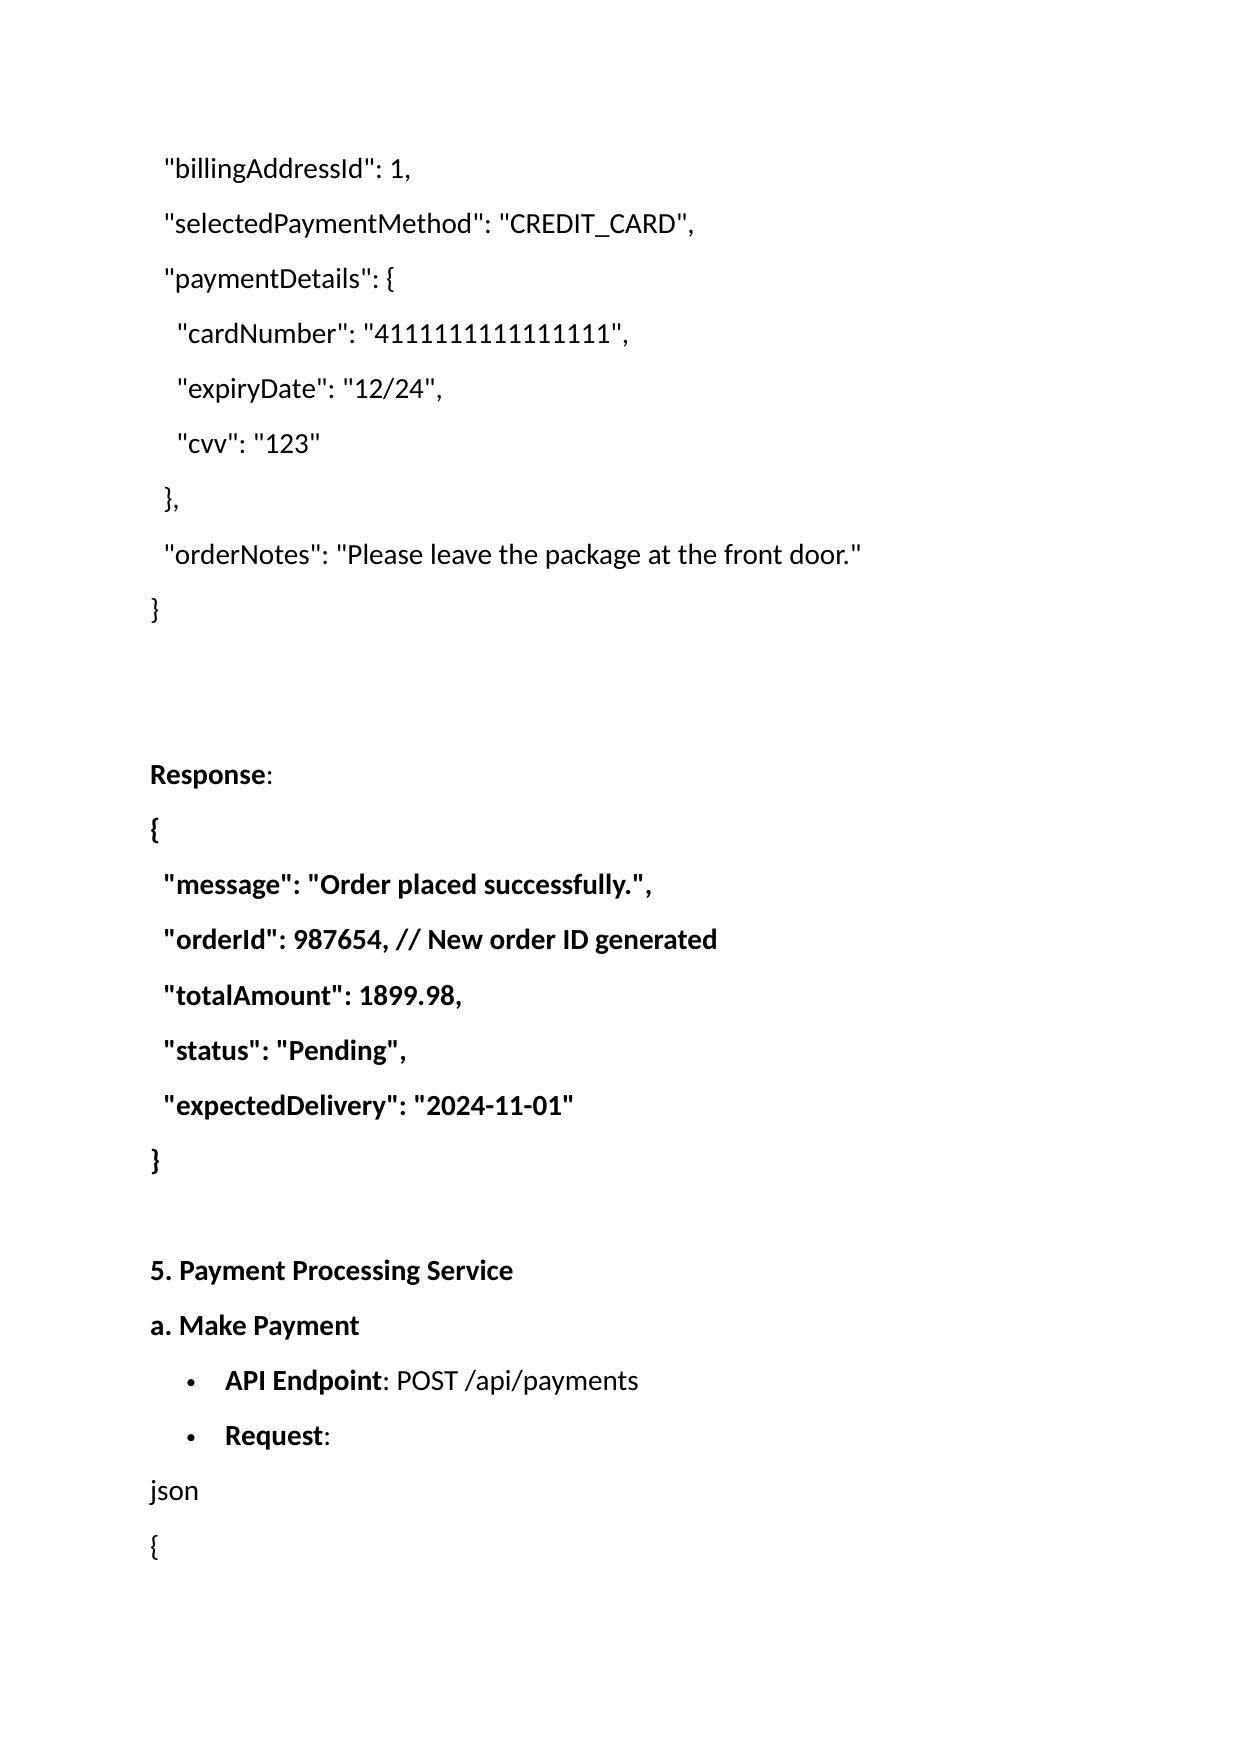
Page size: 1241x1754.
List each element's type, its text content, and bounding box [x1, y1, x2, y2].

text "billingAddressId": 1, [150, 150, 1090, 186]
text "paymentDetails": { [150, 260, 1090, 296]
text }, [150, 481, 1090, 516]
text { [150, 1528, 1090, 1563]
text "totalAmount": 1899.98, [150, 977, 1090, 1012]
text Response: [150, 756, 1090, 792]
text "cvv": "123" [150, 426, 1090, 461]
text "expiryDate": "12/24", [150, 370, 1090, 406]
text a. Make Payment [150, 1307, 1090, 1343]
text } [150, 591, 1090, 626]
text json [150, 1472, 1090, 1508]
text } [150, 1142, 1090, 1177]
text { [150, 811, 1090, 847]
text "cardNumber": "4111111111111111", [150, 315, 1090, 351]
list API Endpoint: POST /api/payments [187, 1362, 1090, 1398]
text "orderNotes": "Please leave the package at the front door." [150, 536, 1090, 571]
text "orderId": 987654, // New order ID generated [150, 921, 1090, 957]
text "message": "Order placed successfully.", [150, 866, 1090, 902]
text "expectedDelivery": "2024-11-01" [150, 1087, 1090, 1122]
text "status": "Pending", [150, 1032, 1090, 1067]
text 5. Payment Processing Service [150, 1252, 1090, 1288]
list Request: [187, 1417, 1090, 1453]
text "selectedPaymentMethod": "CREDIT_CARD", [150, 205, 1090, 241]
